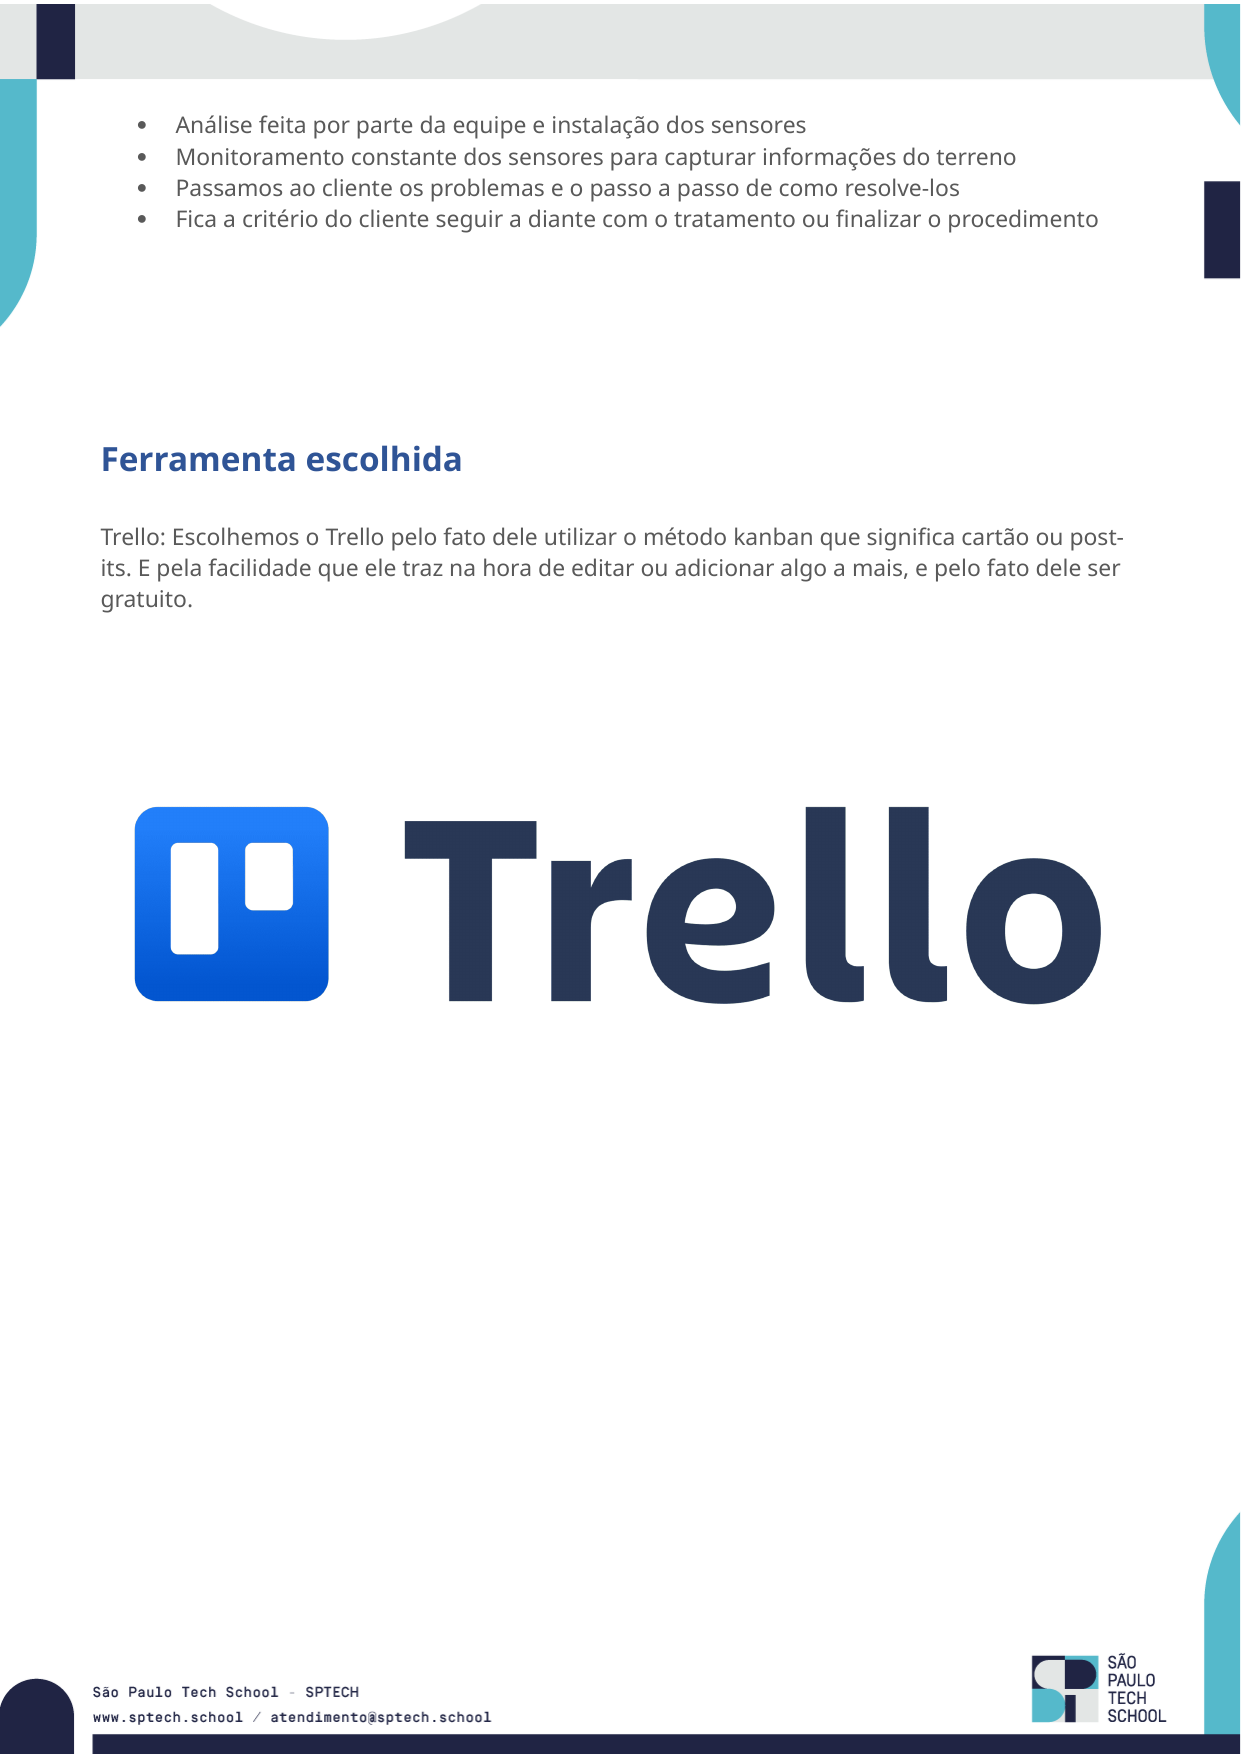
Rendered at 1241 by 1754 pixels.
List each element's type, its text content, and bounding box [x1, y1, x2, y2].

list Passamos ao cliente os problemas e o passo a passo de como resolve-los [138, 172, 1140, 203]
list Análise feita por parte da equipe e instalação dos sensores [138, 109, 1140, 141]
list Fica a critério do cliente seguir a diante com o tratamento ou finalizar o procedimento [138, 203, 1140, 234]
picture [0, 4, 1241, 1754]
text Trello: Escolhemos o Trello pelo fato dele utilizar o método kanban que significa cartão ou post-its. E pela facilidade que ele traz na hora de editar ou adicionar algo a mais, e pelo fato dele ser gratuito. [100, 521, 1140, 1199]
subtitle Ferramenta escolhida [100, 436, 1140, 481]
list Monitoramento constante dos sensores para capturar informações do terreno [138, 141, 1140, 172]
